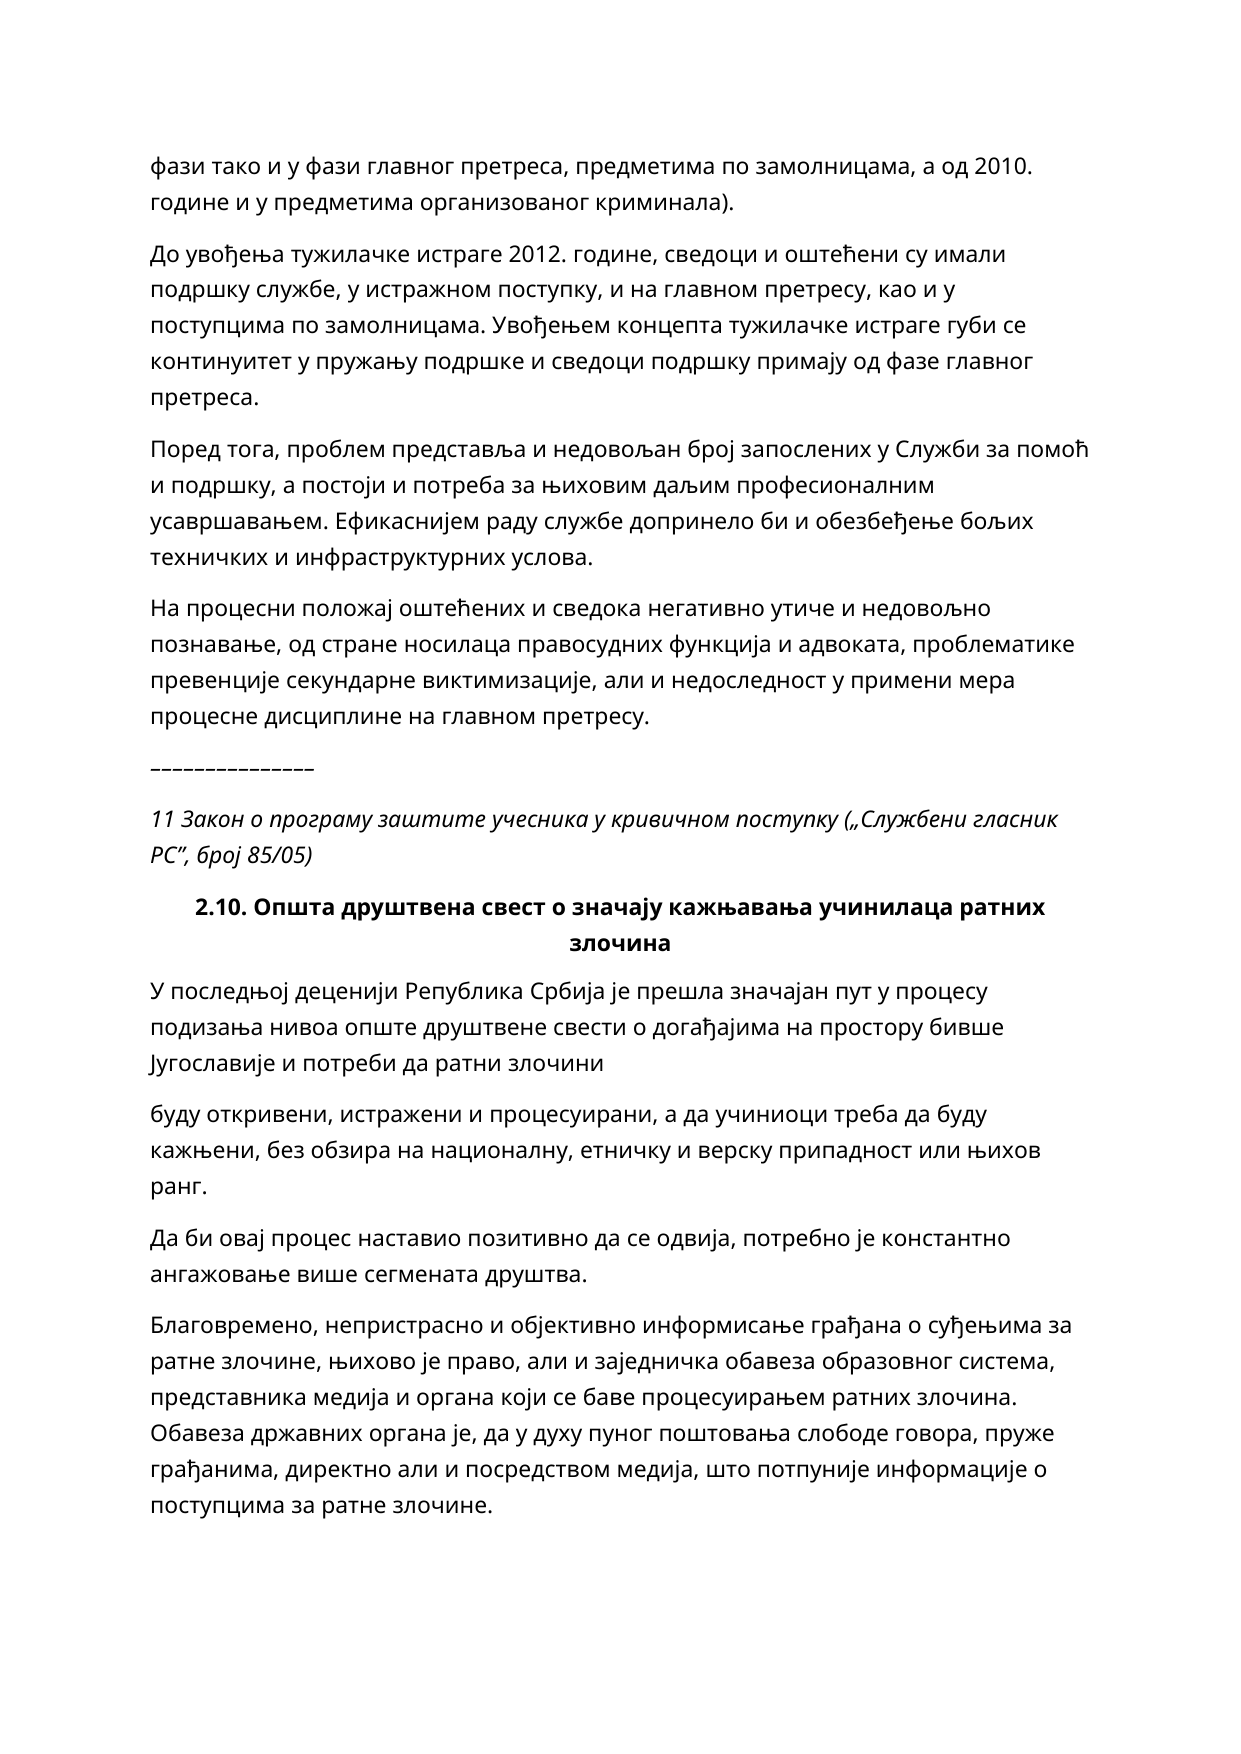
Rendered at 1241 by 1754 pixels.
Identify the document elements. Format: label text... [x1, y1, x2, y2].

text Благовремено, непристрасно и објективно информисање грађана о суђењима за ратне злочине, њихово је право, али и заједничка обавеза образовног система, представника медија и органа који се баве процесуирањем ратних злочина. Обавеза државних органа је, да у духу пуног поштовања слободе говора, пруже грађанима, директно али и посредством медија, што потпуније информације о поступцима за ратне злочине. [150, 1309, 1090, 1520]
text Поред тога, проблем представља и недовољан број запослених у Служби за помоћ и подршку, а постоји и потреба за њиховим даљим професионалним усавршавањем. Ефикаснијем раду службе допринело би и обезбеђење бољих техничких и инфраструктурних услова. [150, 433, 1090, 572]
text ––––––––––––––– [150, 752, 1090, 783]
text буду откривени, истражени и процесуирани, а да учиниоци треба да буду кажњени, без обзира на националну, етничку и верску припадност или њихов ранг. [150, 1098, 1090, 1202]
text Да би овај процес наставио позитивно да се одвија, потребно је константно ангажовање више сегмената друштва. [150, 1222, 1090, 1289]
text 2.10. Општа друштвена свест о значају кажњавања учинилаца ратних злочина [150, 891, 1090, 958]
text У последњој деценији Република Србија је прешла значајан пут у процесу подизања нивоа опште друштвене свести о догађајима на простору бивше Југославије и потреби да ратни злочини [150, 975, 1090, 1078]
text 11 Закон о програму заштите учесника у кривичном поступку („Службени гласник РС”, број 85/05) [150, 803, 1090, 870]
text До увођења тужилачке истраге 2012. године, сведоци и оштећени су имали подршку службе, у истражном поступку, и на главном претресу, као и у поступцима по замолницама. Увођењем концепта тужилачке истраге губи се континуитет у пружању подршке и сведоци подршку примају од фазе главног претреса. [150, 237, 1090, 412]
text На процесни положај оштећених и сведока негативно утиче и недовољно познавање, од стране носилаца правосудних функција и адвоката, проблематике превенције секундарне виктимизације, али и недоследност у примени мера процесне дисциплине на главном претресу. [150, 592, 1090, 731]
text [150, 150, 1090, 217]
